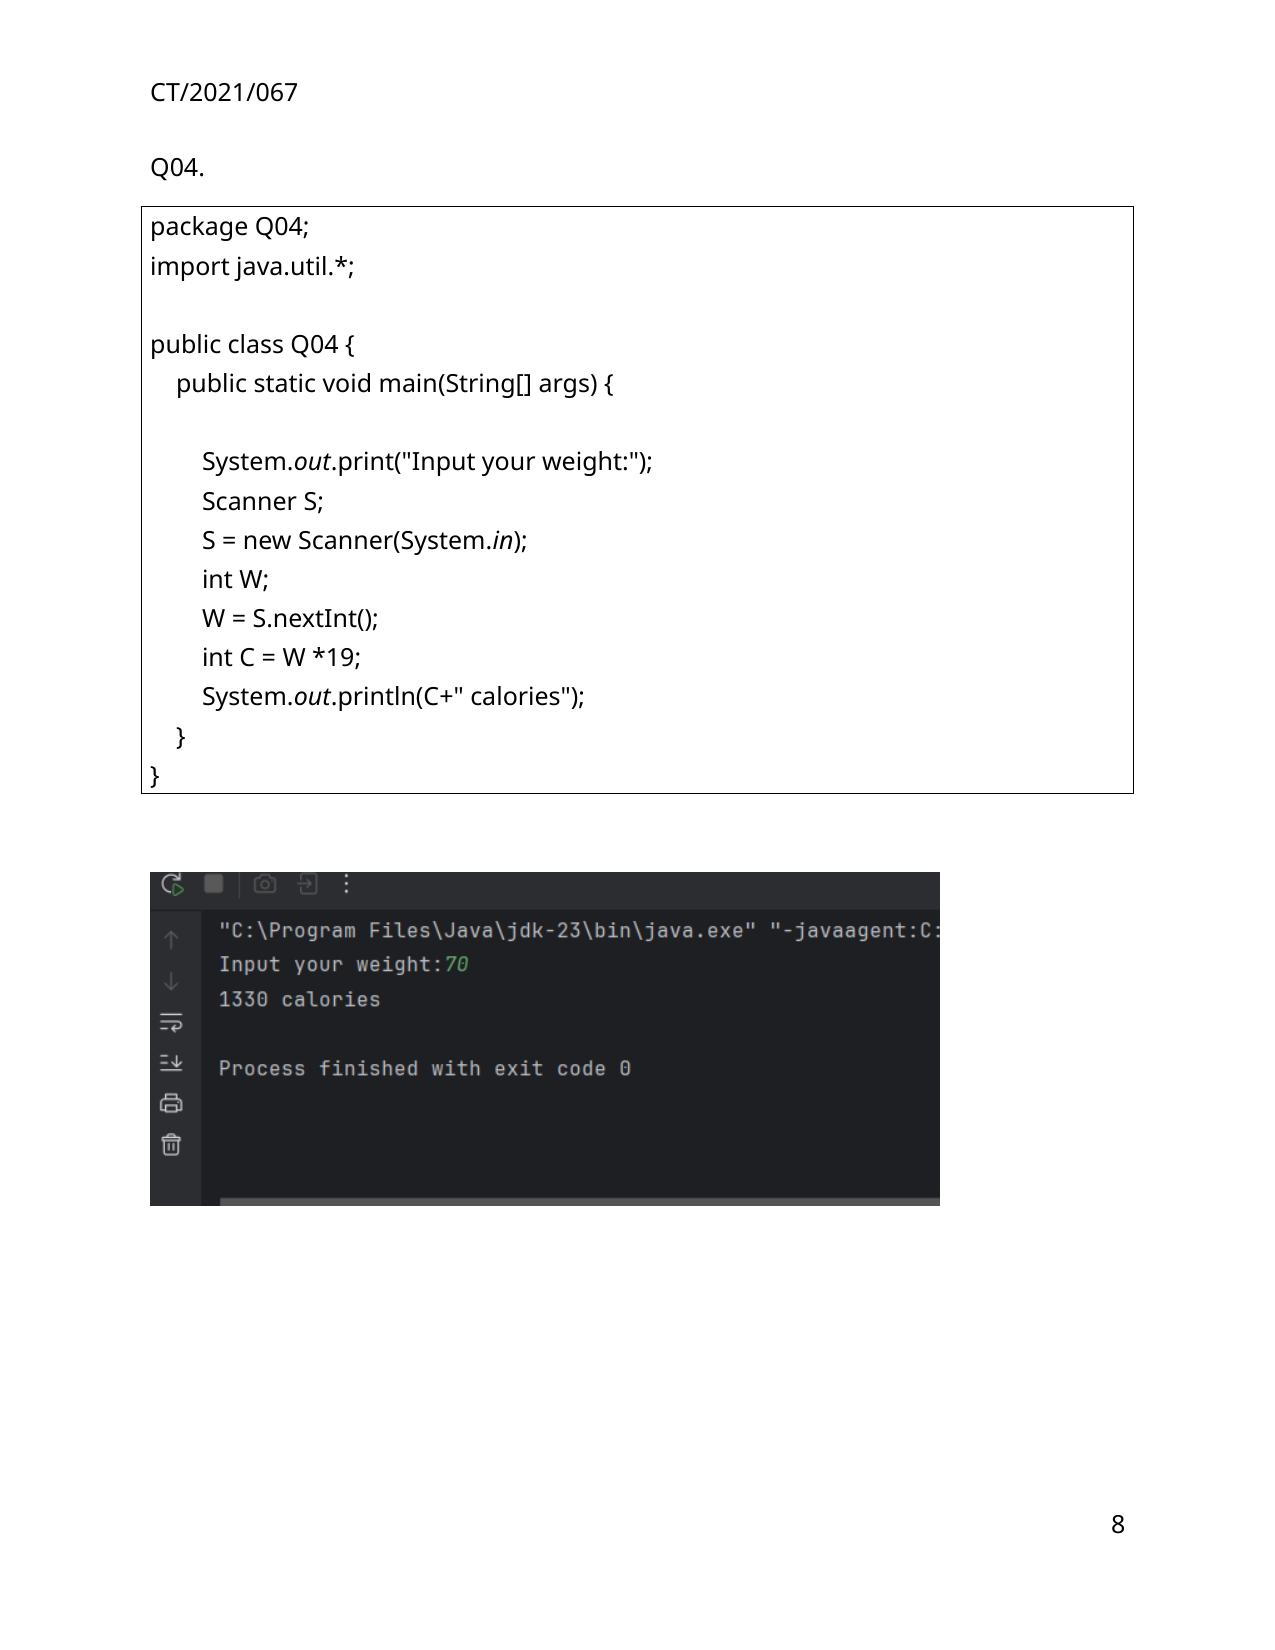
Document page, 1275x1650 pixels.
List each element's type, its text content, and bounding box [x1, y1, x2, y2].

picture [150, 872, 940, 1206]
text package Q04; import java.util.*; public class Q04 { public static void main(String[] args) { System.out.print("Input your weight:"); Scanner S; S = new Scanner(System.in); int W; W = S.nextInt(); int C = W *19; System.out.println(C+" calories"); } } [142, 207, 1133, 793]
text Q04. [150, 150, 1125, 184]
